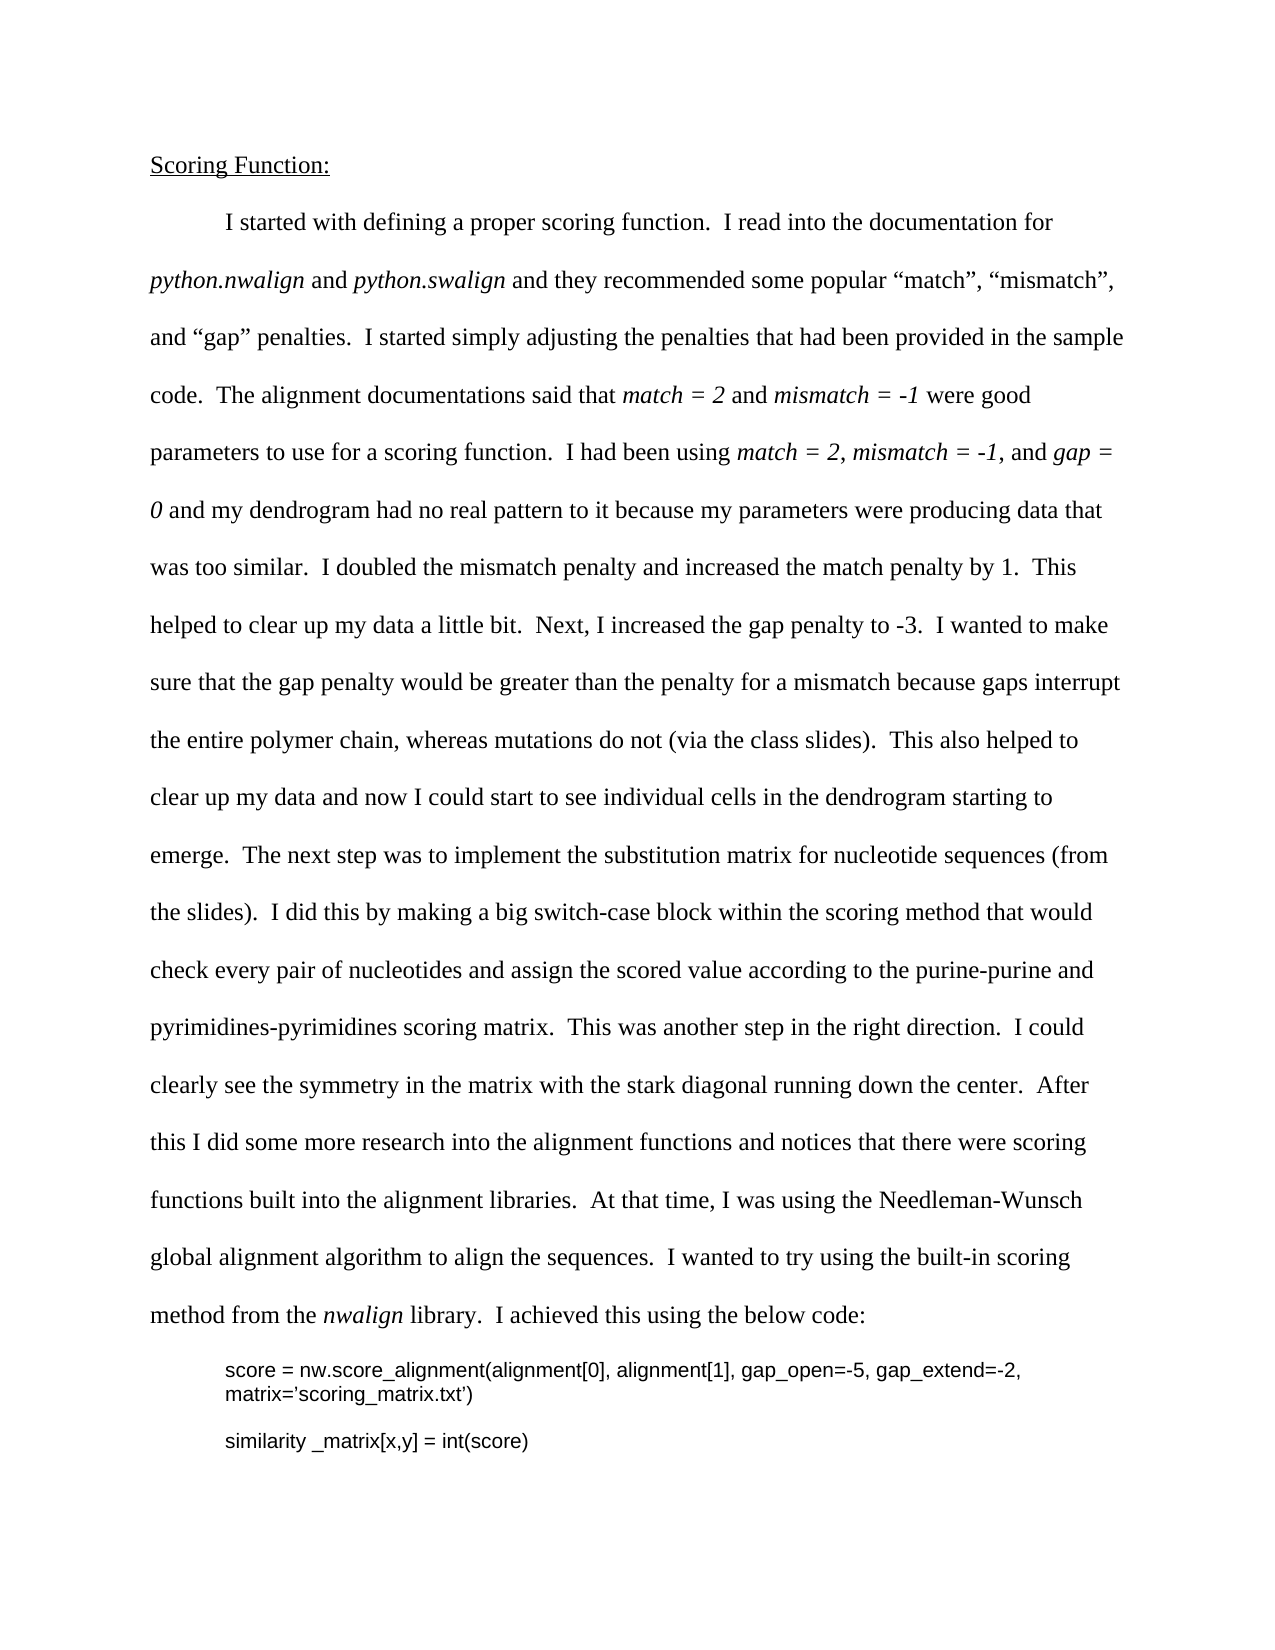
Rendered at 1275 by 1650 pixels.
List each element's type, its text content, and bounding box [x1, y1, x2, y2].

text score = nw.score_alignment(alignment[0], alignment[1], gap_open=-5, gap_extend=-2, matrix=’scoring_matrix.txt’) [150, 1357, 1125, 1405]
text Scoring Function: [150, 150, 1125, 179]
text I started with defining a proper scoring function. I read into the documentation for python.nwalign and python.swalign and they recommended some popular “match”, “mismatch”, and “gap” penalties. I started simply adjusting the penalties that had been provided in the sample code. The alignment documentations said that match = 2 and mismatch = -1 were good parameters to use for a scoring function. I had been using match = 2, mismatch = -1, and gap = 0 and my dendrogram had no real pattern to it because my parameters were producing data that was too similar. I doubled the mismatch penalty and increased the match penalty by 1. This helped to clear up my data a little bit. Next, I increased the gap penalty to -3. I wanted to make sure that the gap penalty would be greater than the penalty for a mismatch because gaps interrupt the entire polymer chain, whereas mutations do not (via the class slides). This also helped to clear up my data and now I could start to see individual cells in the dendrogram starting to emerge. The next step was to implement the substitution matrix for nucleotide sequences (from the slides). I did this by making a big switch-case block within the scoring method that would check every pair of nucleotides and assign the scored value according to the purine-purine and pyrimidines-pyrimidines scoring matrix. This was another step in the right direction. I could clearly see the symmetry in the matrix with the stark diagonal running down the center. After this I did some more research into the alignment functions and notices that there were scoring functions built into the alignment libraries. At that time, I was using the Needleman-Wunsch global alignment algorithm to align the sequences. I wanted to try using the built-in scoring method from the nwalign library. I achieved this using the below code: [150, 207, 1125, 1329]
text similarity _matrix[x,y] = int(score) [150, 1429, 1125, 1453]
